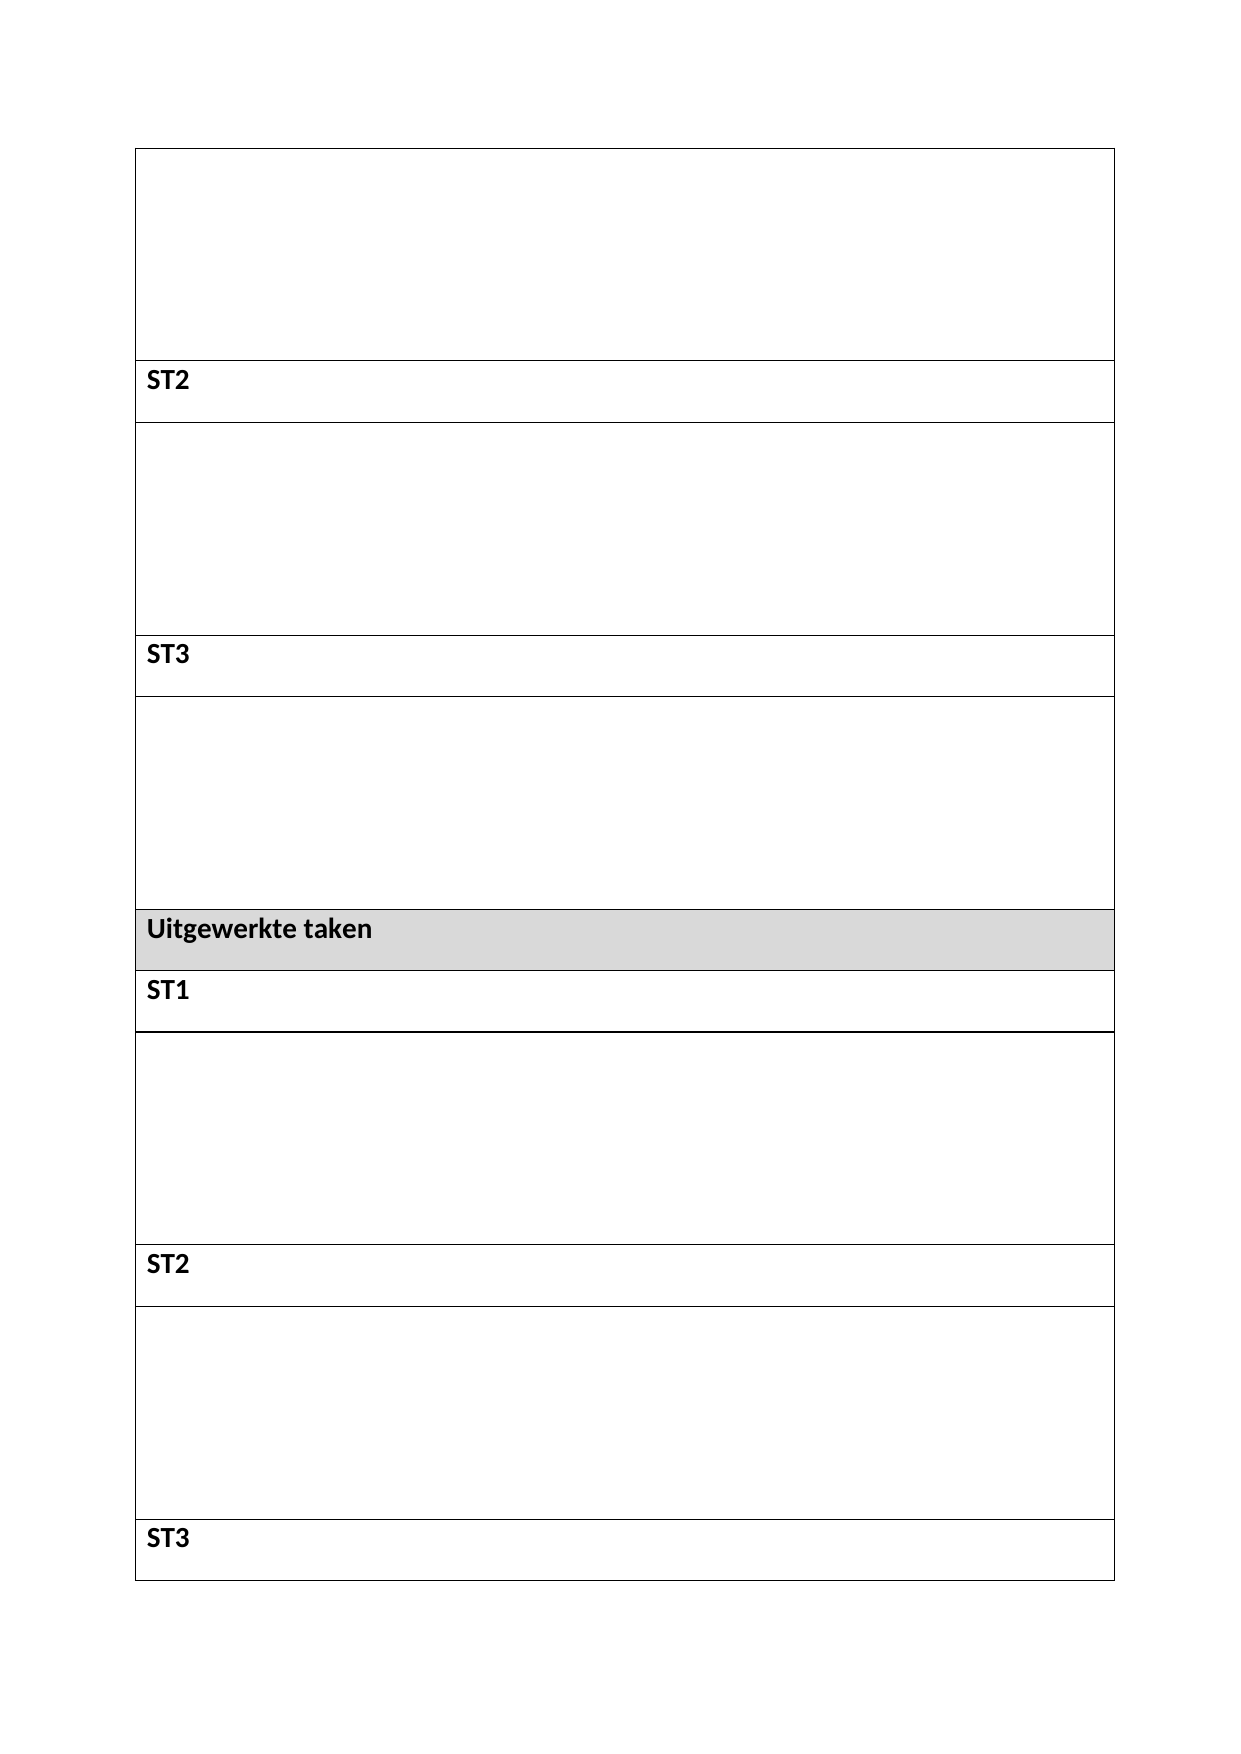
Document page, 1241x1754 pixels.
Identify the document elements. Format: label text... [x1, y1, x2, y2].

table_cell ST3 [136, 636, 1114, 696]
table_cell Uitgewerkte taken [136, 910, 1114, 970]
table_cell ST2 [136, 1245, 1114, 1306]
table_cell ST2 [136, 361, 1114, 422]
table_cell [136, 423, 1114, 634]
table_cell [136, 1307, 1114, 1518]
table_cell ST3 [136, 1520, 1114, 1580]
table_cell ST1 [136, 971, 1114, 1031]
table_cell [136, 149, 1114, 360]
table_cell [136, 697, 1114, 909]
table_cell [136, 1033, 1114, 1244]
